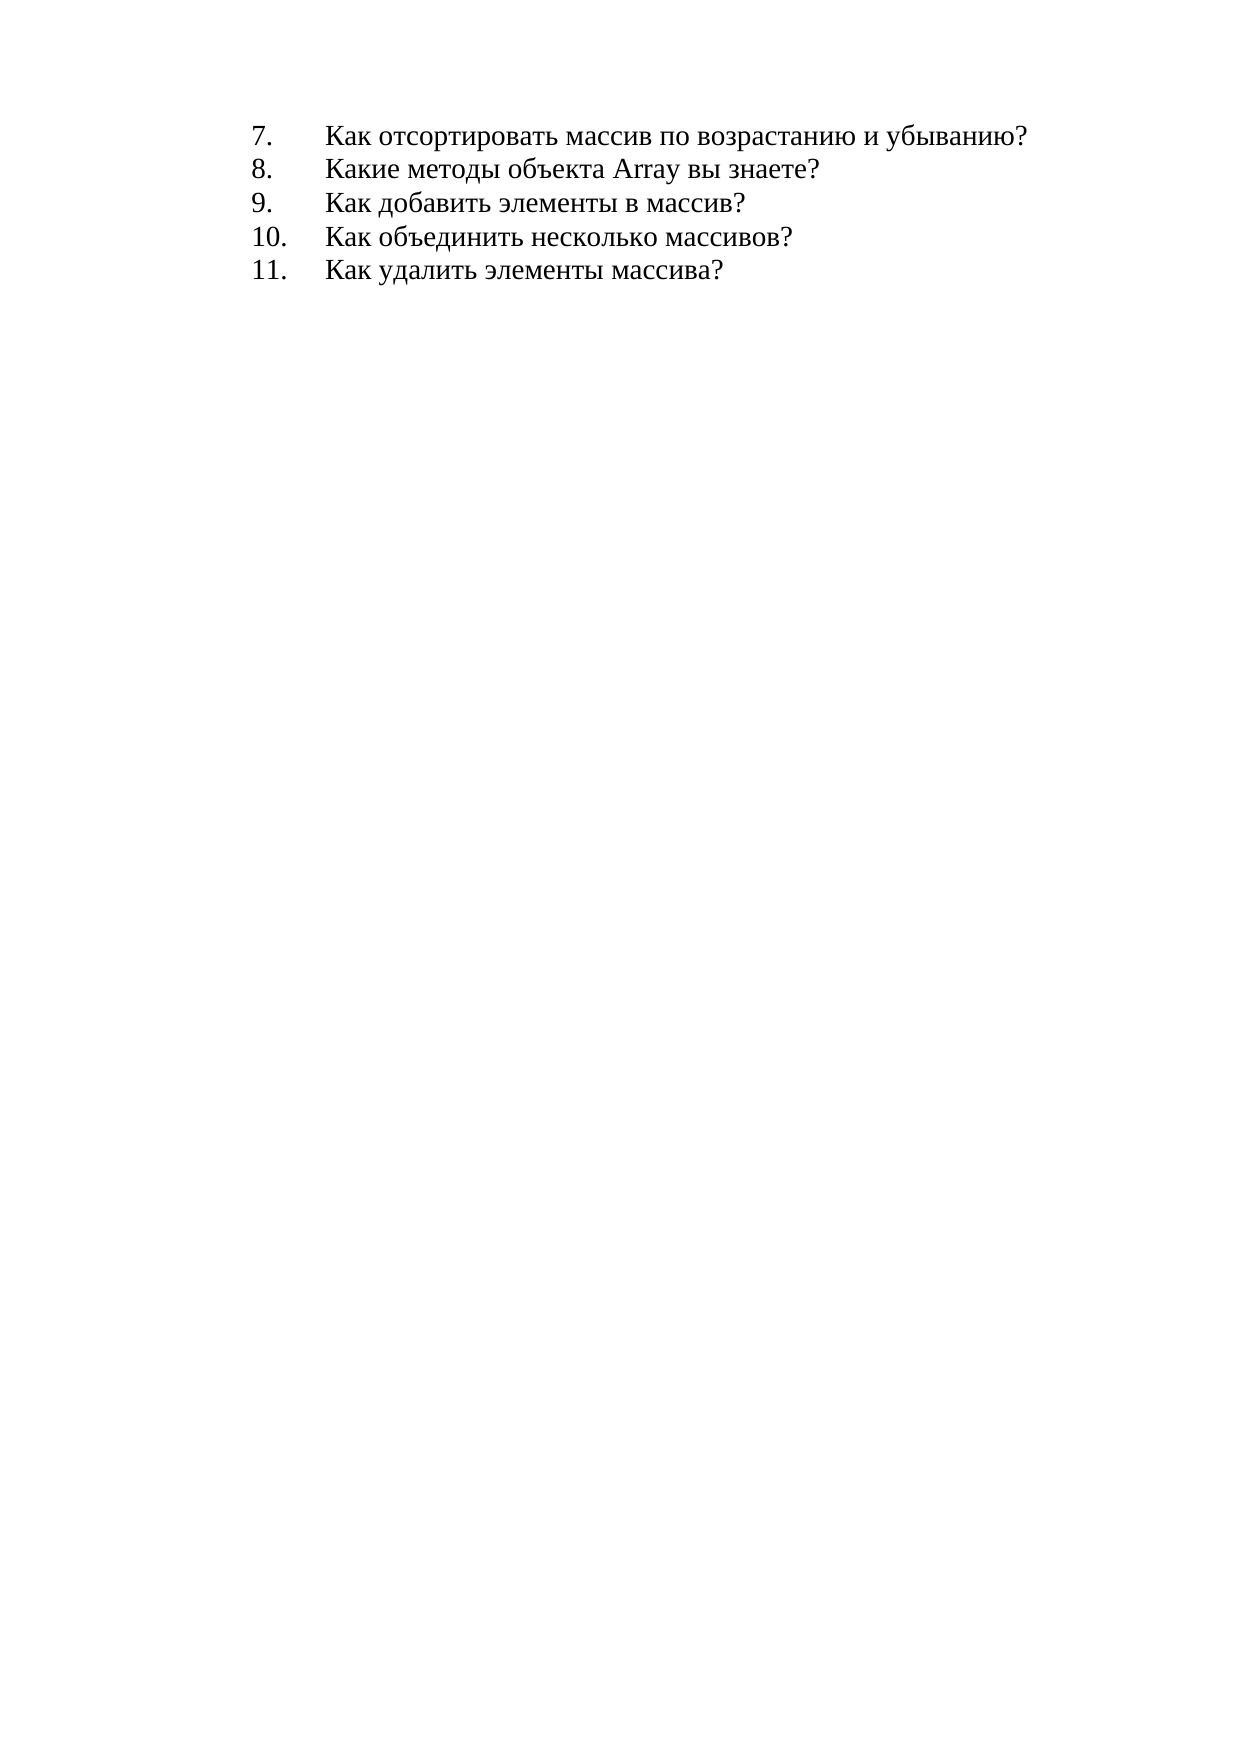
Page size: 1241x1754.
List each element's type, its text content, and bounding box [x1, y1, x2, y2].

list Как удалить элементы массива? [251, 252, 1152, 286]
list Как объединить несколько массивов? [251, 219, 1152, 252]
list Как отсортировать массив по возрастанию и убыванию? [251, 118, 1152, 152]
list Как добавить элементы в массив? [251, 185, 1152, 219]
list Какие методы объекта Array вы знаете? [251, 152, 1152, 185]
